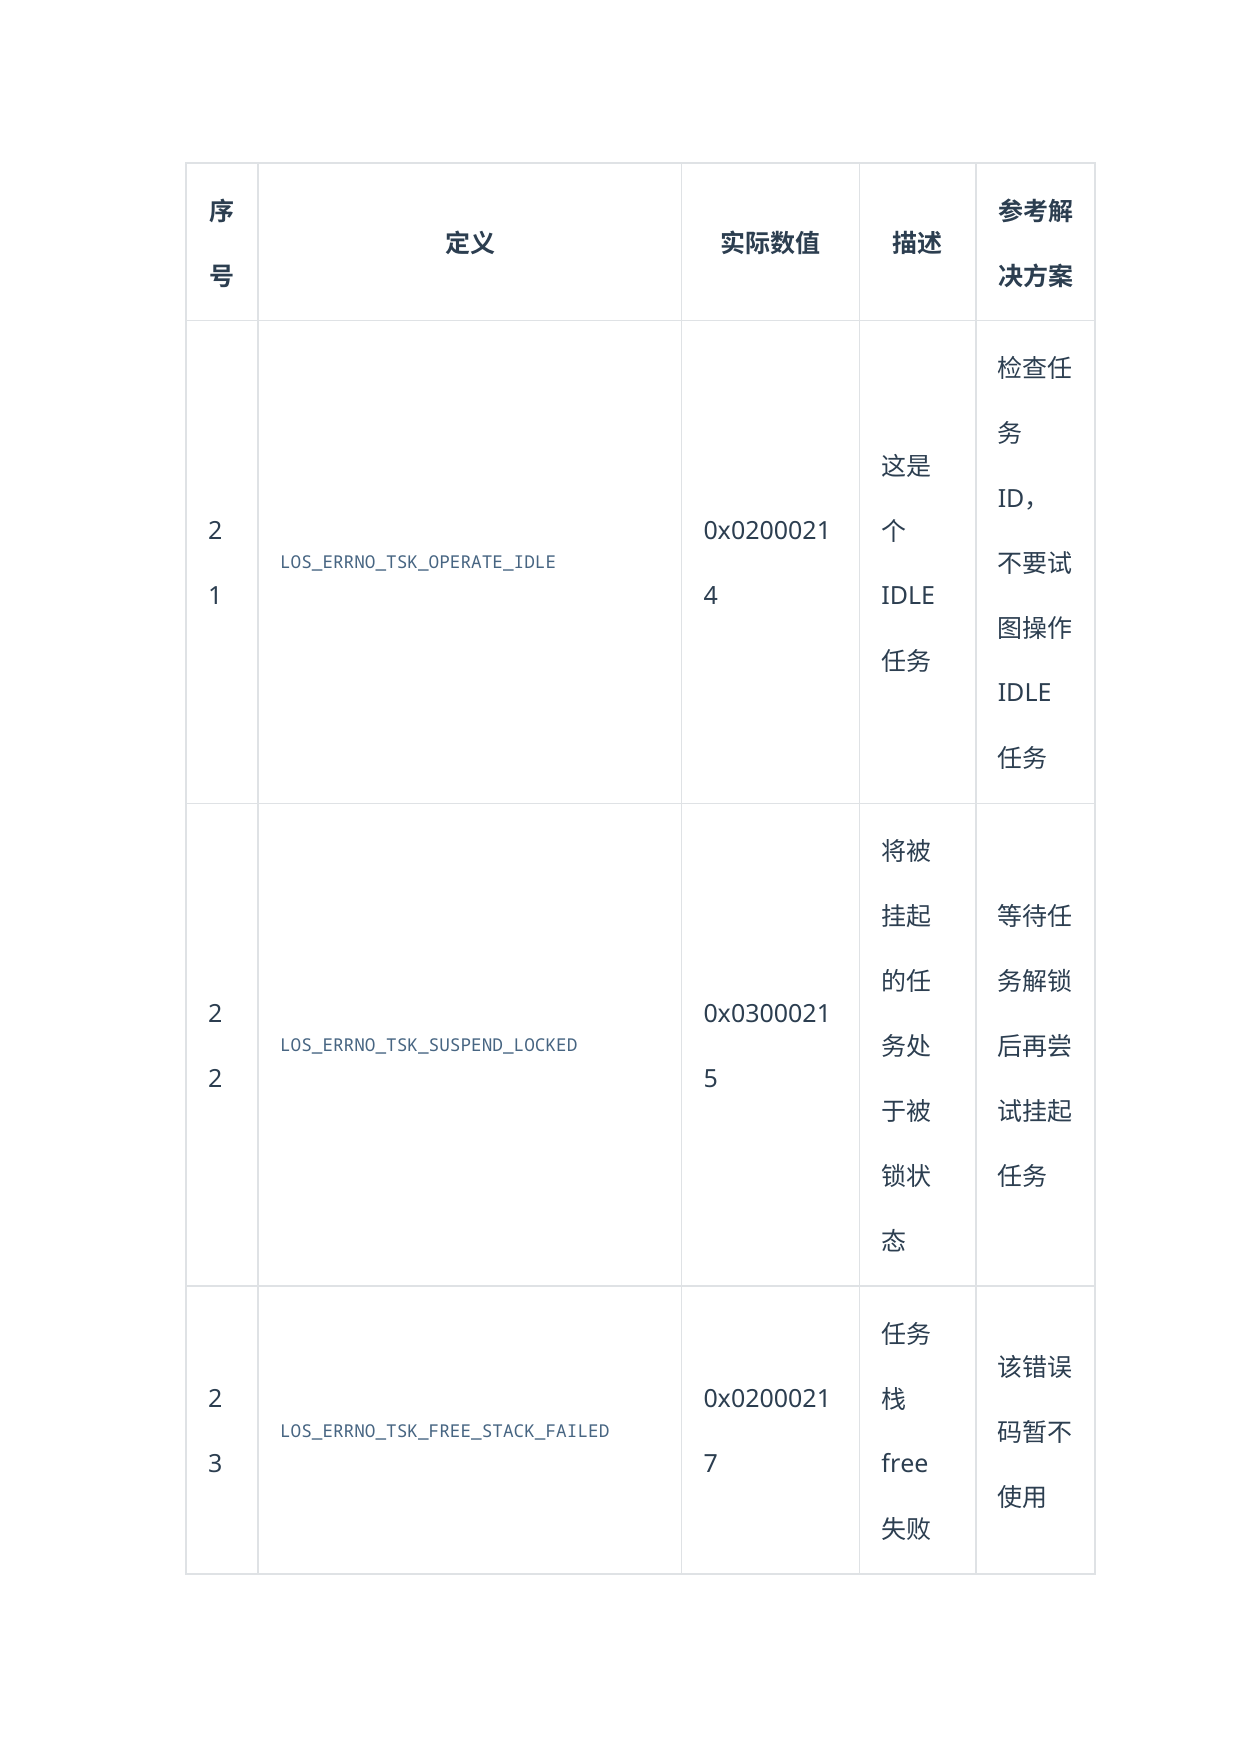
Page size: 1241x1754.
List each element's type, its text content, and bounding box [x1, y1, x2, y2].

table_cell 23 [187, 1287, 257, 1573]
table_cell 该错误码暂不使用 [977, 1287, 1094, 1573]
table_cell 任务栈free失败 [860, 1287, 975, 1573]
table_cell LOS_ERRNO_TSK_FREE_STACK_FAILED [259, 1287, 681, 1573]
table_header 参考解决方案 [977, 164, 1094, 320]
table_cell 0x03000215 [682, 804, 859, 1285]
table_cell LOS_ERRNO_TSK_SUSPEND_LOCKED [259, 804, 681, 1285]
table_cell 0x02000214 [682, 321, 859, 803]
table_cell 22 [187, 804, 257, 1285]
table_cell 0x02000217 [682, 1287, 859, 1573]
table_cell 检查任务ID，不要试图操作IDLE任务 [977, 321, 1094, 803]
table_cell LOS_ERRNO_TSK_OPERATE_IDLE [259, 321, 681, 803]
table_header 描述 [860, 164, 975, 320]
table_cell 这是个IDLE任务 [860, 321, 975, 803]
table_cell 21 [187, 321, 257, 803]
table_header 定义 [259, 164, 681, 320]
table_cell 将被挂起的任务处于被锁状态 [860, 804, 975, 1285]
table_header 实际数值 [682, 164, 859, 320]
table_cell 等待任务解锁后再尝试挂起任务 [977, 804, 1094, 1285]
table_header 序号 [187, 164, 257, 320]
